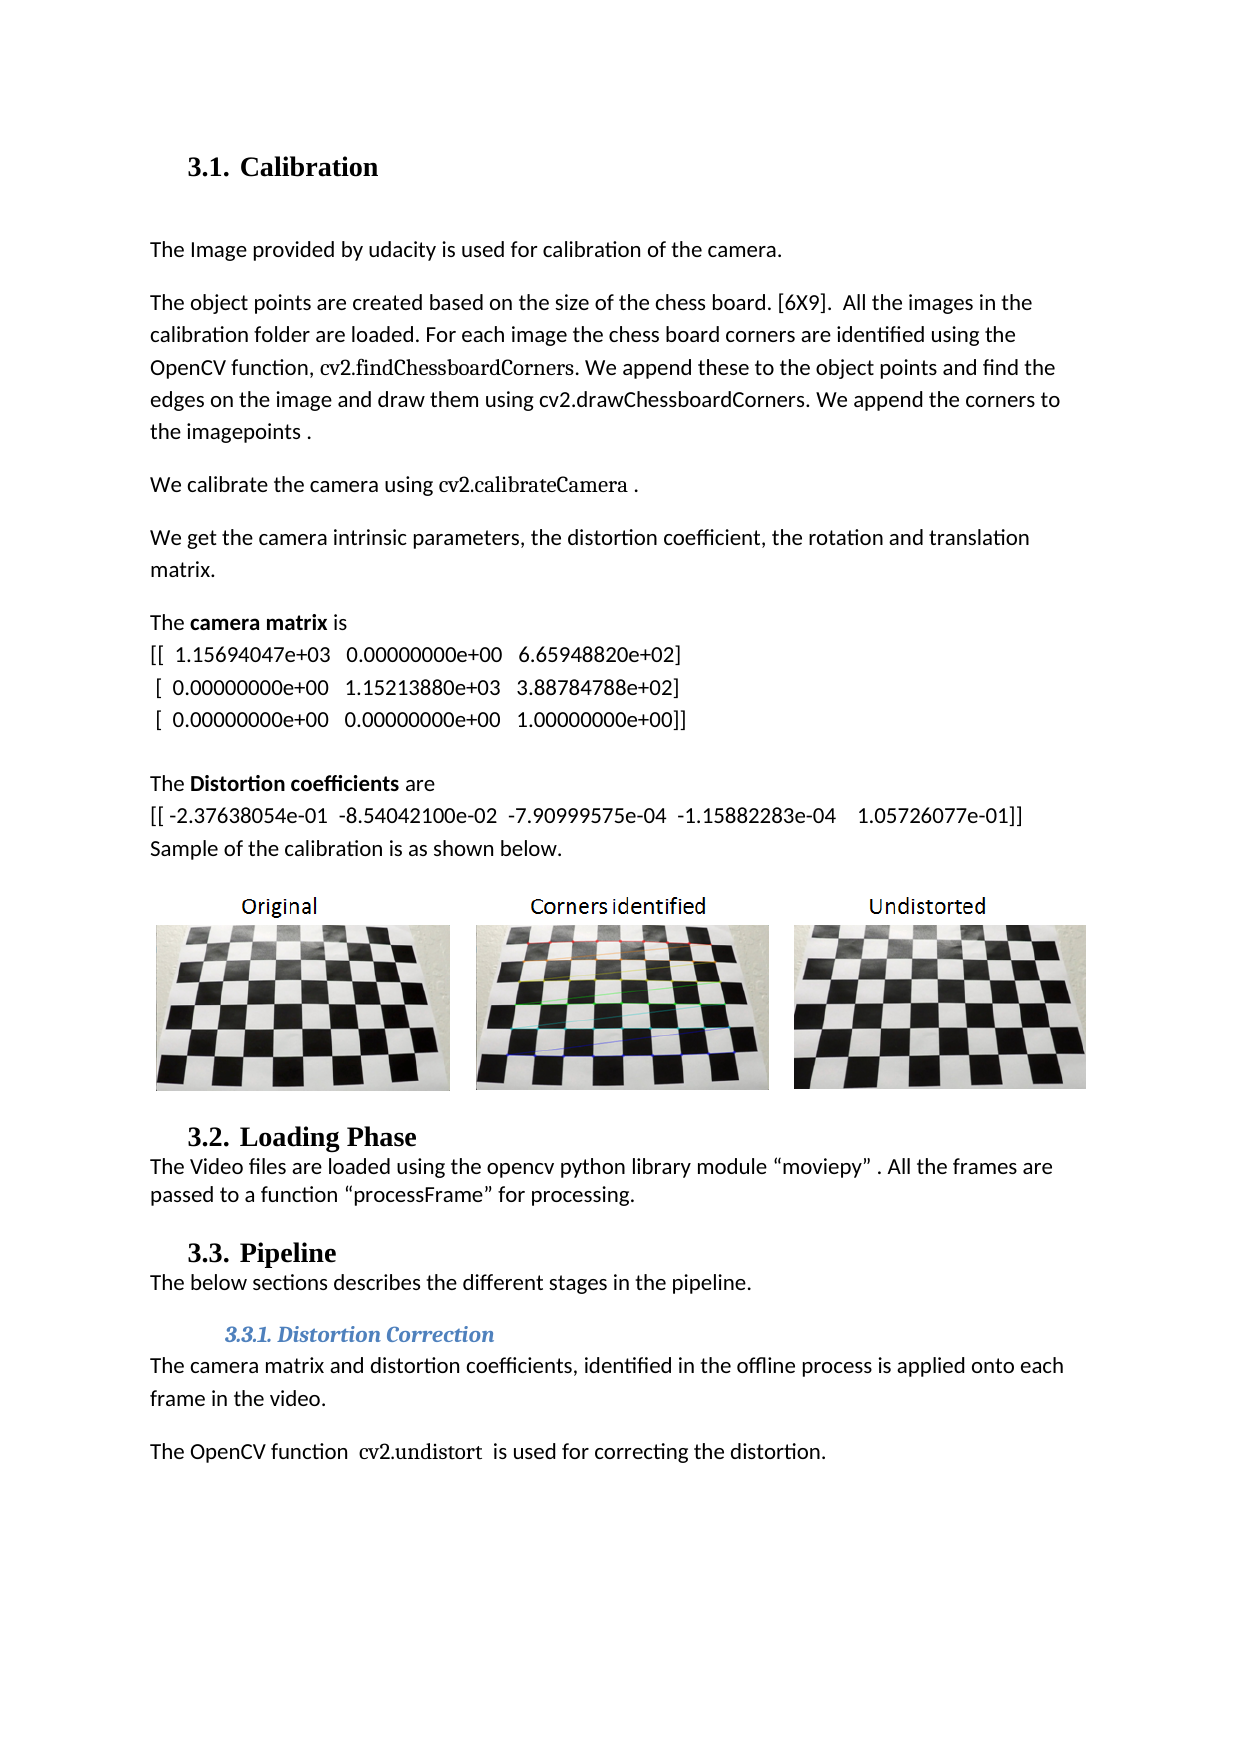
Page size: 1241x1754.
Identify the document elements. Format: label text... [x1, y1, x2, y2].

text The OpenCV function cv2.undistort is used for correcting the distortion. [150, 1437, 1090, 1465]
subtitle Loading Phase [187, 1119, 1090, 1152]
text [[ -2.37638054e-01 -8.54042100e-02 -7.90999575e-04 -1.15882283e-04 1.05726077e-01]] [150, 802, 1090, 829]
text [ 0.00000000e+00 0.00000000e+00 1.00000000e+00]] [150, 705, 1090, 733]
text [[ 1.15694047e+03 0.00000000e+00 6.65948820e+02] [150, 641, 1090, 669]
text The object points are created based on the size of the chess board. [6X9]. All the images in the calibration folder are loaded. For each image the chess board corners are identified using the OpenCV function, cv2.findChessboardCorners. We append these to the object points and find the edges on the image and draw them using cv2.drawChessboardCorners. We append the corners to the imagepoints . [150, 288, 1090, 445]
subtitle Calibration [187, 150, 1090, 182]
text The Distortion coefficients are [150, 769, 1090, 797]
text Sample of the calibration is as shown below. [150, 834, 1090, 862]
text [ 0.00000000e+00 1.15213880e+03 3.88784788e+02] [150, 673, 1090, 701]
text The Video files are loaded using the opencv python library module “moviepy” . All the frames are passed to a function “processFrame” for processing. [150, 1152, 1090, 1208]
text The below sections describes the different stages in the pipeline. [150, 1268, 1090, 1296]
text We get the camera intrinsic parameters, the distortion coefficient, the rotation and translation matrix. [150, 523, 1090, 583]
text The Image provided by udacity is used for calibration of the camera. [150, 235, 1090, 263]
picture [150, 886, 1091, 1095]
text The camera matrix is [150, 608, 1090, 636]
text The camera matrix and distortion coefficients, identified in the offline process is applied onto each frame in the video. [150, 1352, 1090, 1412]
subtitle Pipeline [187, 1236, 1090, 1268]
text We calibrate the camera using cv2.calibrateCamera . [150, 470, 1090, 498]
subtitle Distortion Correction [225, 1321, 1090, 1348]
